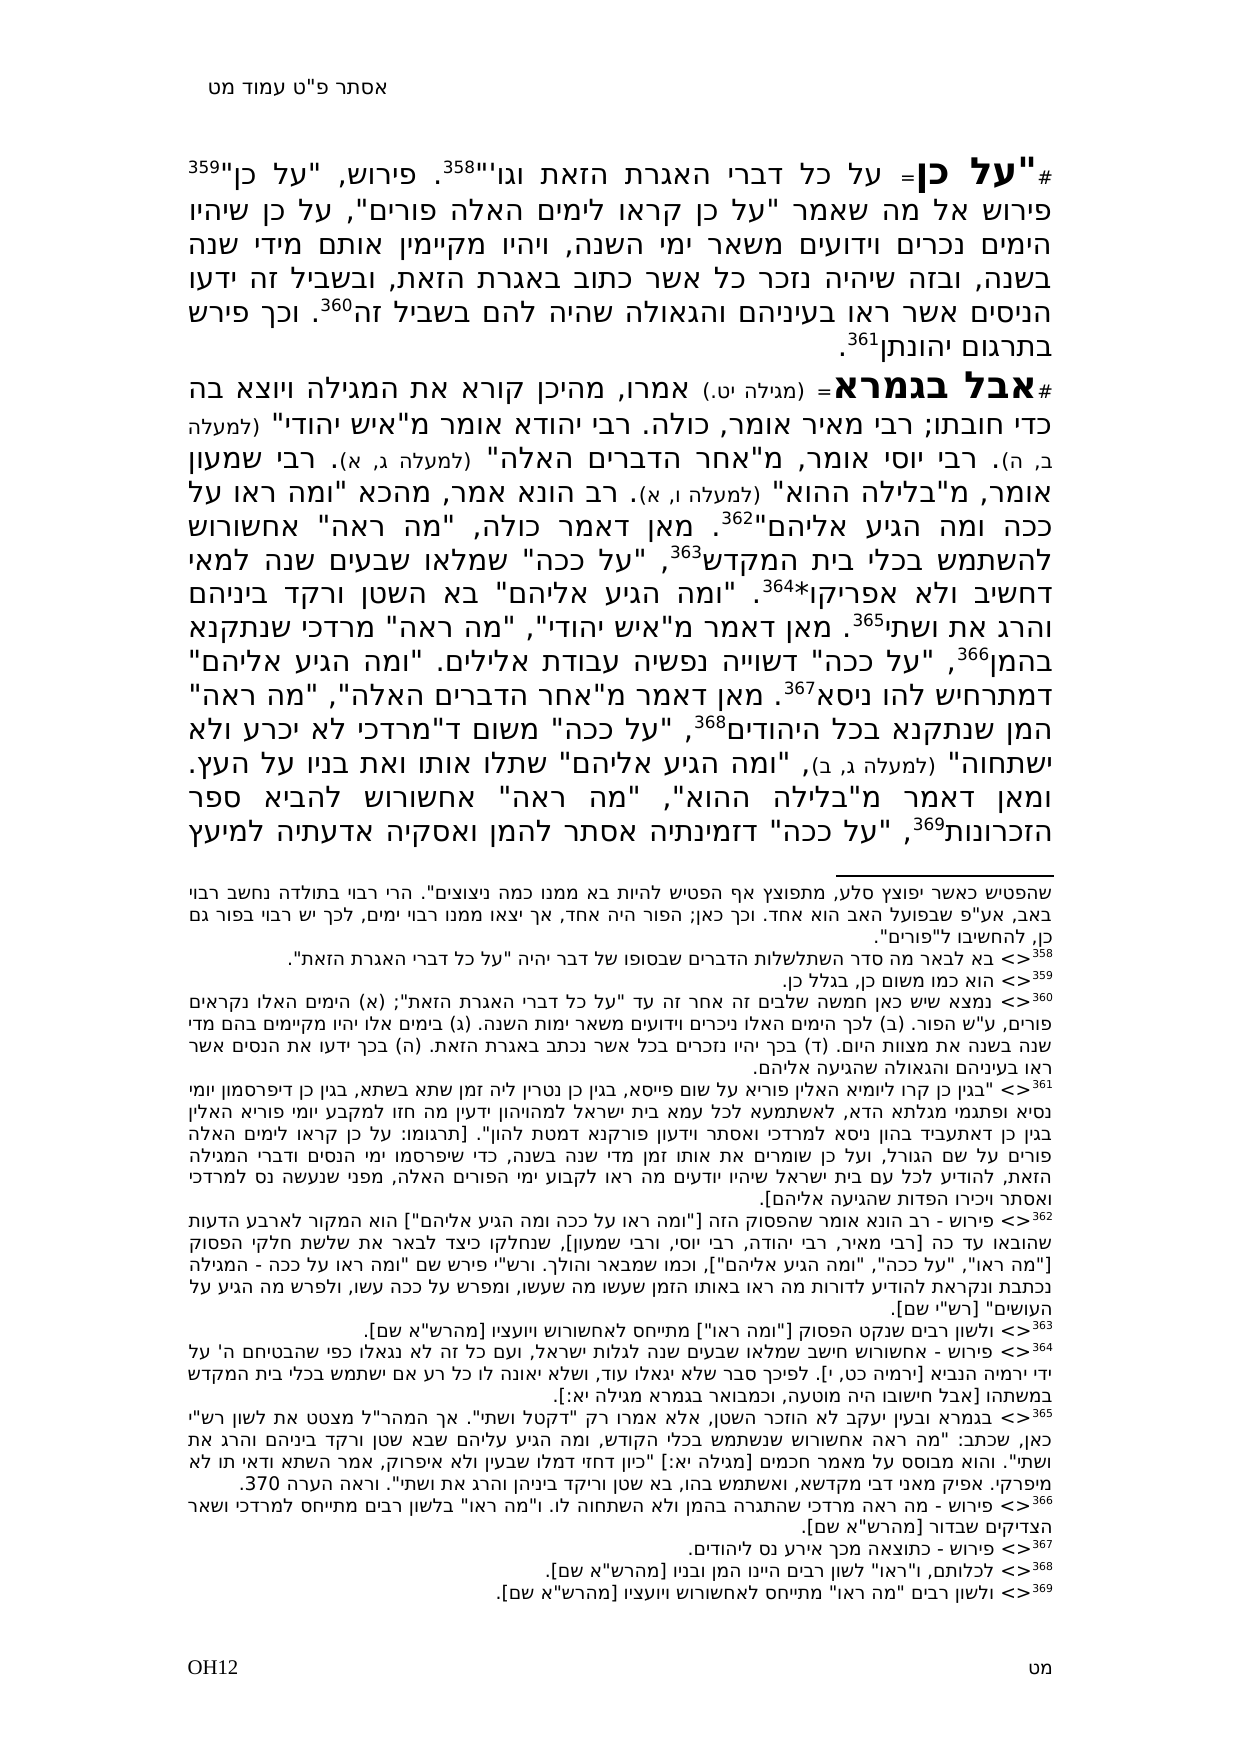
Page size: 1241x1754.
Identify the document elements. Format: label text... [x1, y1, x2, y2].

text #אבל בגמרא= (מגילה יט.) אמרו, מהיכן קורא את המגילה ויוצא בה כדי חובתו; רבי מאיר אומר, כולה. רבי יהודא אומר מ"איש יהודי" (למעלה ב, ה). רבי יוסי אומר, מ"אחר הדברים האלה" (למעלה ג, א). רבי שמעון אומר, מ"בלילה ההוא" (למעלה ו, א). רב הונא אמר, מהכא "ומה ראו על ככה ומה הגיע אליהם". מאן דאמר כולה, "מה ראה" אחשורוש להשתמש בכלי בית המקדש, "על ככה" שמלאו שבעים שנה למאי דחשיב ולא אפריקו*. "ומה הגיע אליהם" בא השטן ורקד ביניהם והרג את ושתי. מאן דאמר מ"איש יהודי", "מה ראה" מרדכי שנתקנא בהמן, "על ככה" דשוייה נפשיה עבודת אלילים. "ומה הגיע אליהם" דמתרחיש להו ניסא. מאן דאמר מ"אחר הדברים האלה", "מה ראה" המן שנתקנא בכל היהודים, "על ככה" משום ד"מרדכי לא יכרע ולא ישתחוה" (למעלה ג, ב), "ומה הגיע אליהם" שתלו אותו ואת בניו על העץ. ומאן דאמר מ"בלילה ההוא", "מה ראה" אחשורוש להביא ספר הזכרונות, "על ככה" דזמינתיה אסתר להמן ואסקיה אדעתיה למיעץ עצה עילויה דההוא גברא למקטליה. "ומה הגיע עליהם" דאתרחיש להו ניסא. [187, 363, 1053, 848]
text #"על כן= על כל דברי האגרת הזאת וגו'". פירוש, "על כן" פירוש אל מה שאמר "על כן קראו לימים האלה פורים", על כן שיהיו הימים נכרים וידועים משאר ימי השנה, ויהיו מקיימין אותם מידי שנה בשנה, ובזה שיהיה נזכר כל אשר כתוב באגרת הזאת, ובשביל זה ידעו הניסים אשר ראו בעיניהם והגאולה שהיה להם בשביל זה. וכך פירש בתרגום יהונתן. [187, 150, 1053, 363]
